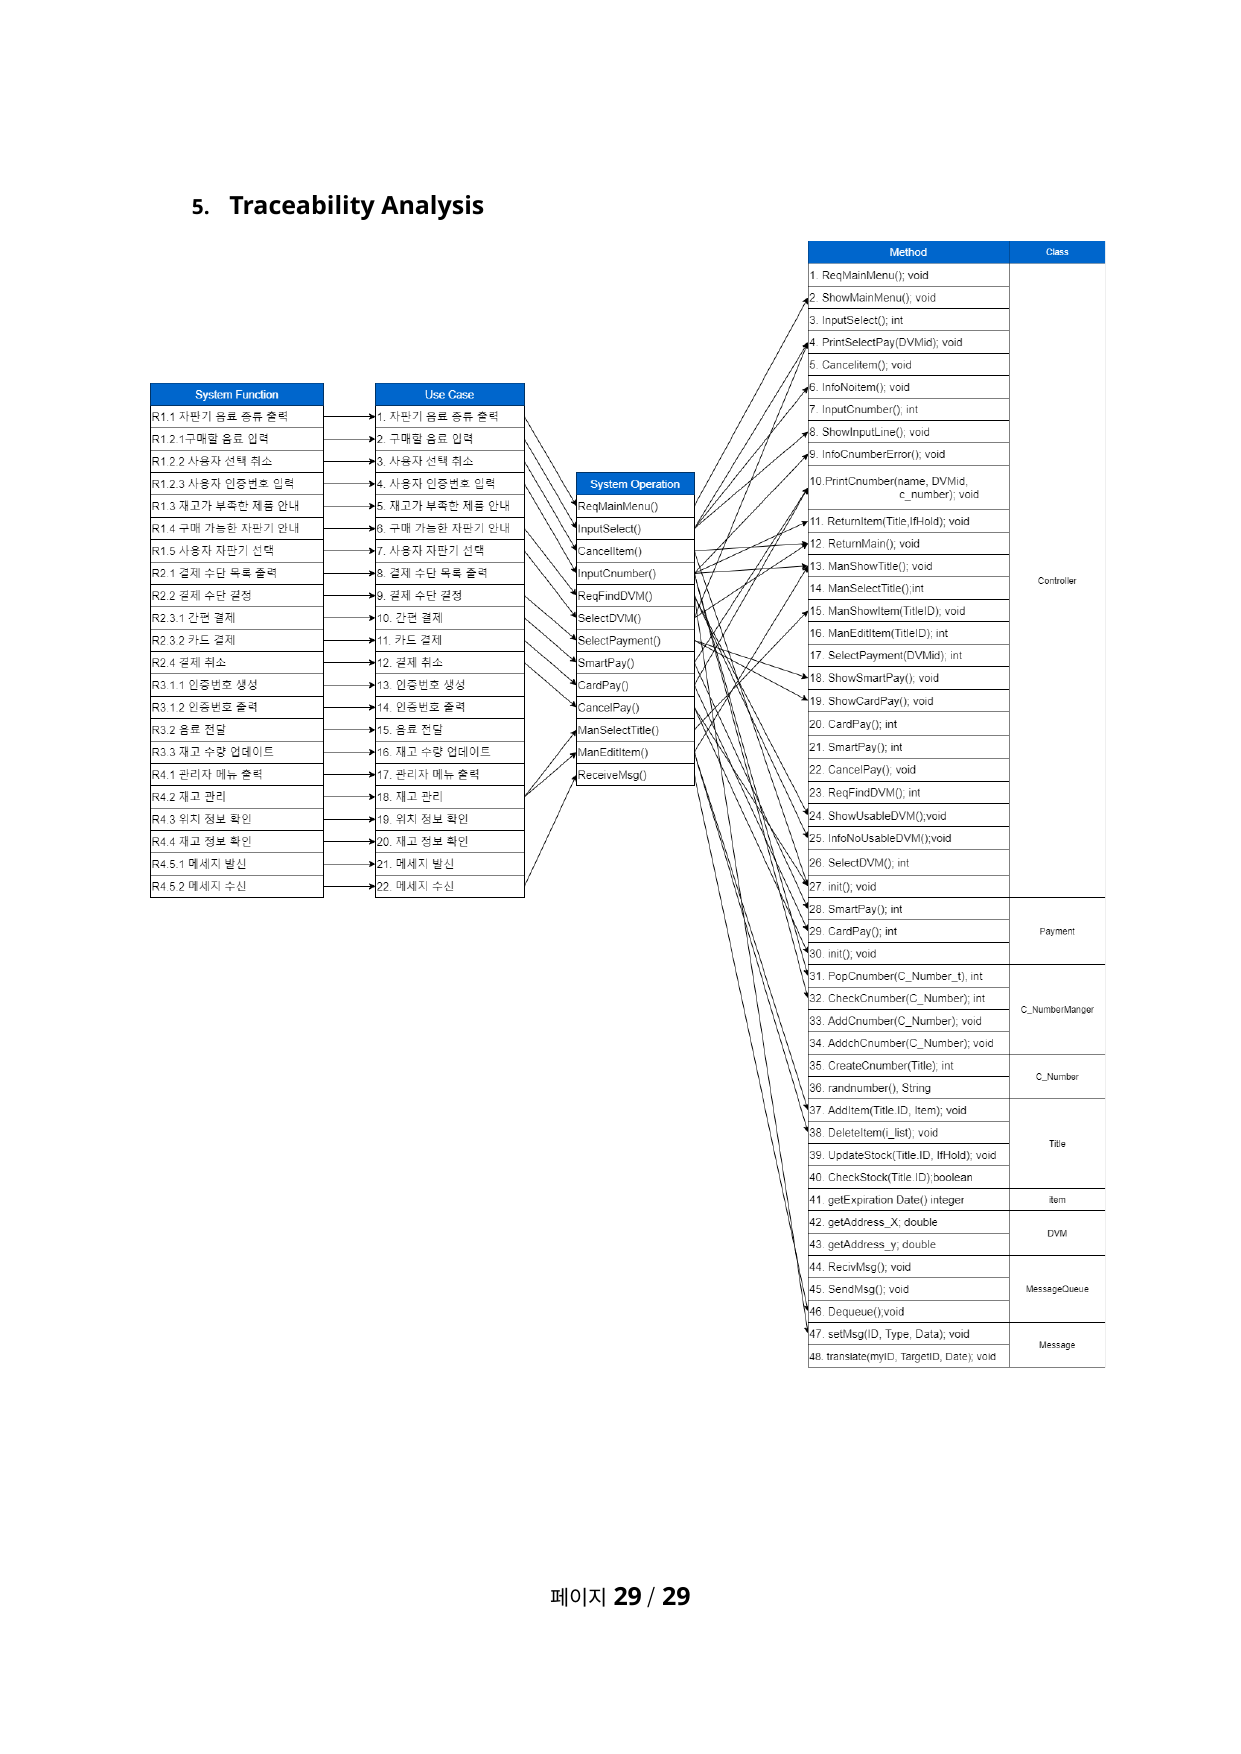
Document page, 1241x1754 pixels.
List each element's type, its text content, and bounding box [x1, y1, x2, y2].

picture [150, 241, 1106, 1368]
list Traceability Analysis [192, 187, 1090, 222]
